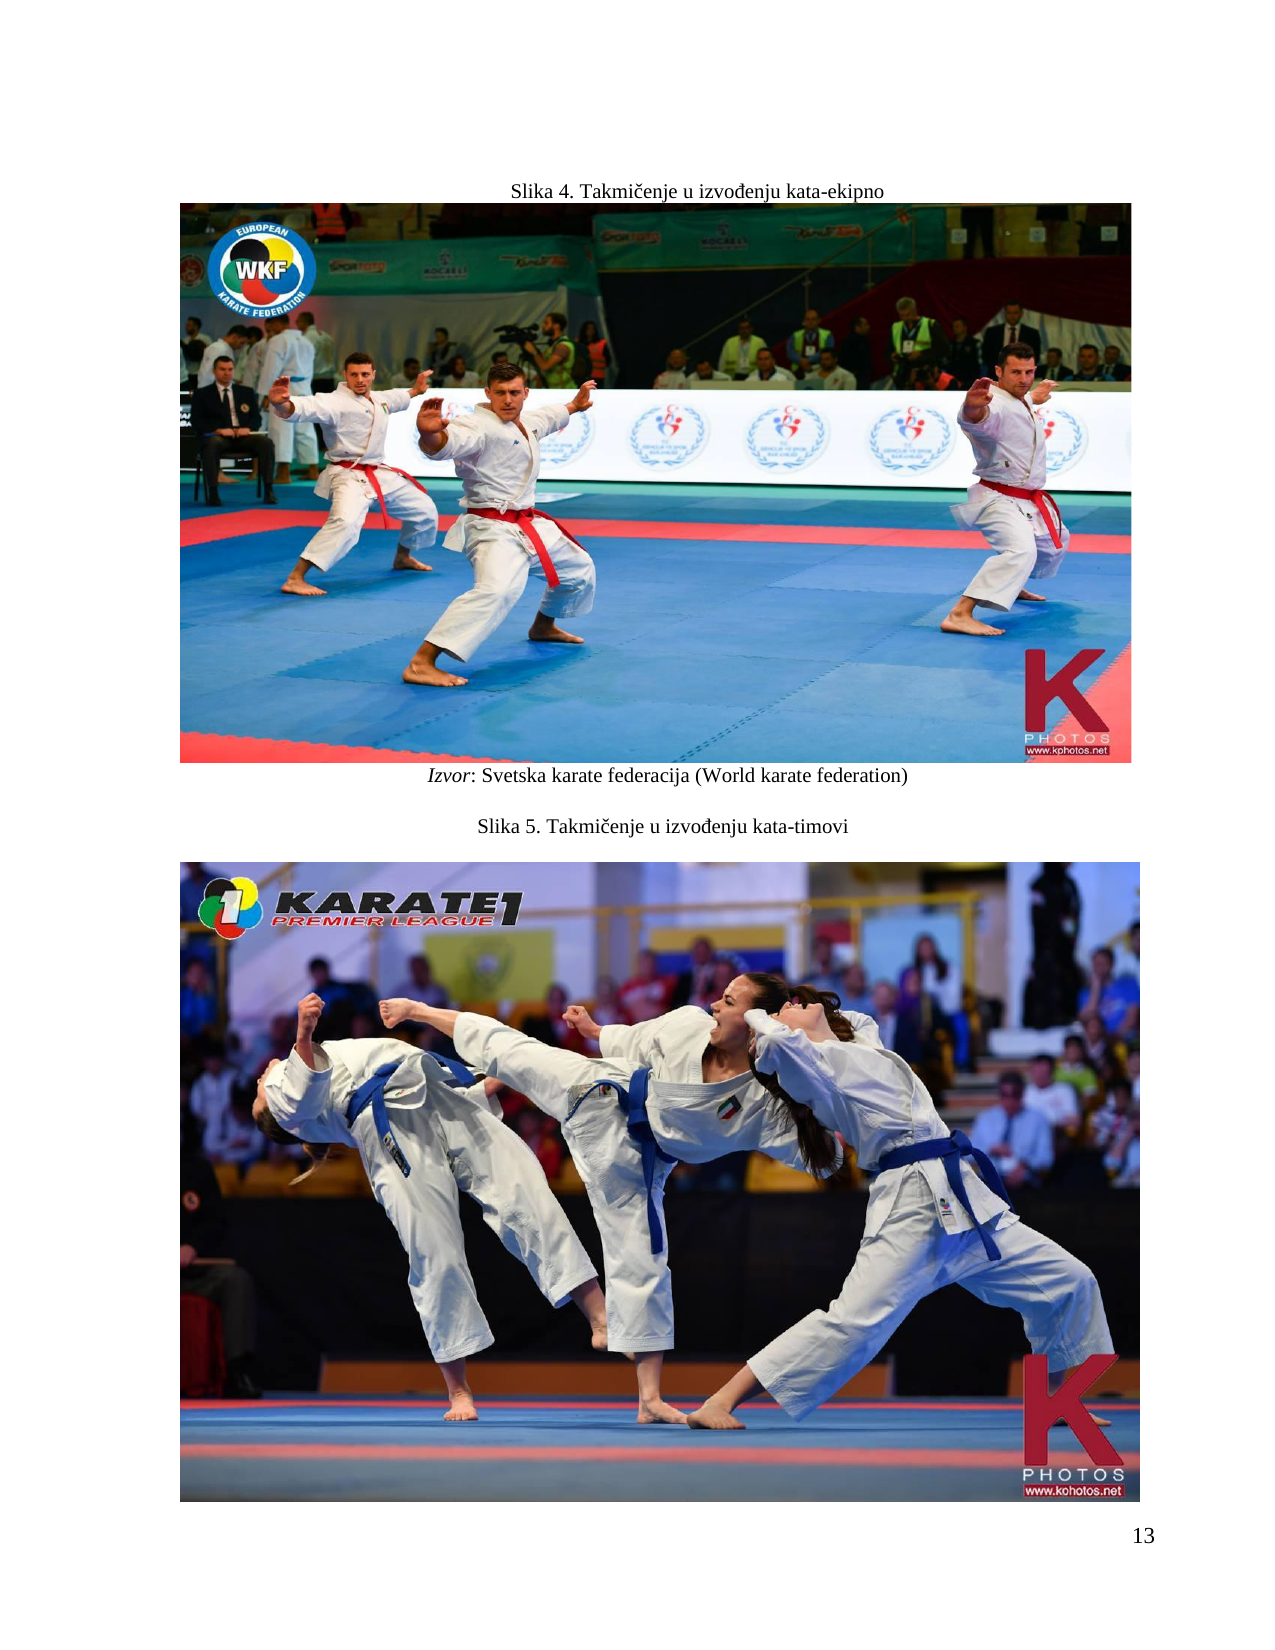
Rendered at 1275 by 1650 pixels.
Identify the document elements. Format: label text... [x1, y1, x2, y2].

picture [180, 203, 1132, 763]
picture [180, 862, 1140, 1502]
text Izvor: Svetska karate federacija (World karate federation) [247, 763, 1088, 787]
text Slika 5. Takmičenje u izvođenju kata-timovi [180, 814, 1146, 838]
text Slika 4. Takmičenje u izvođenju kata-ekipno [180, 179, 1214, 203]
